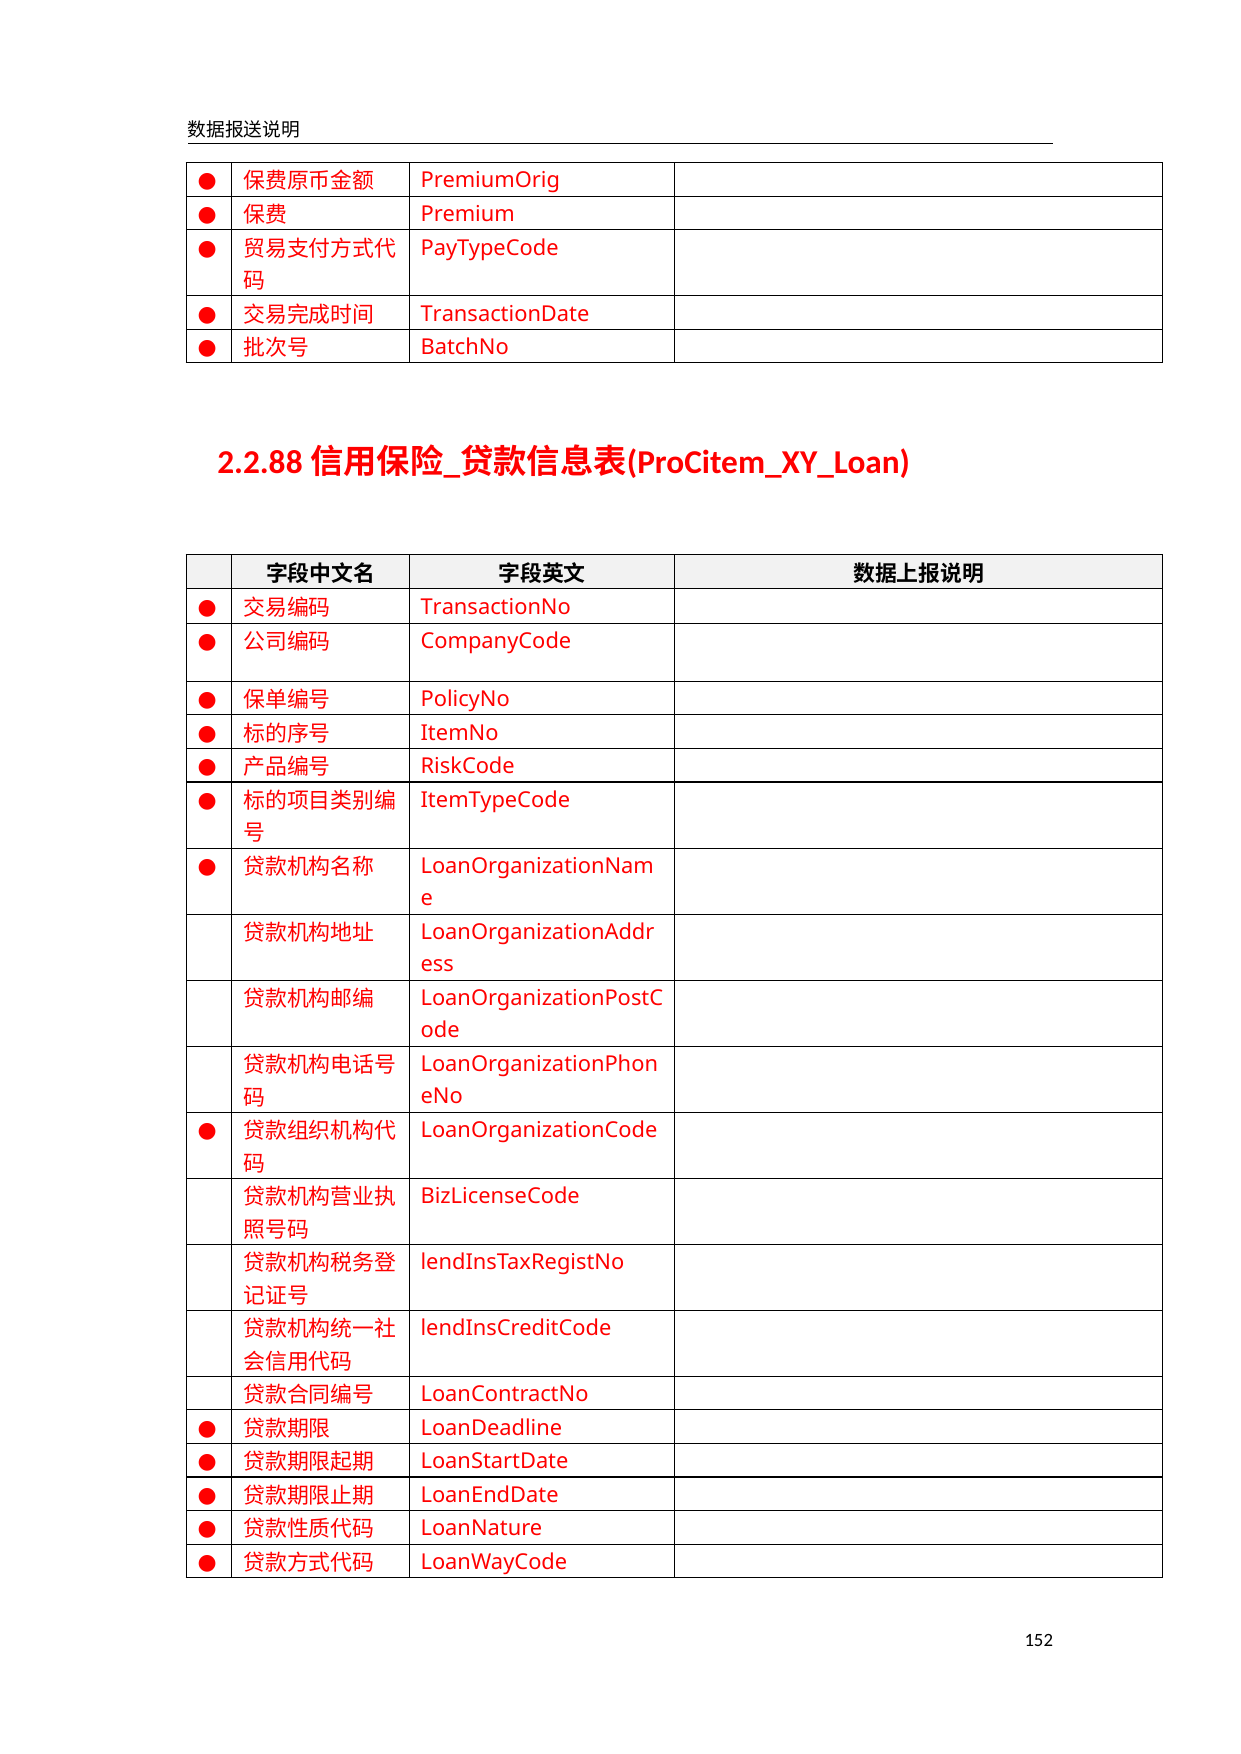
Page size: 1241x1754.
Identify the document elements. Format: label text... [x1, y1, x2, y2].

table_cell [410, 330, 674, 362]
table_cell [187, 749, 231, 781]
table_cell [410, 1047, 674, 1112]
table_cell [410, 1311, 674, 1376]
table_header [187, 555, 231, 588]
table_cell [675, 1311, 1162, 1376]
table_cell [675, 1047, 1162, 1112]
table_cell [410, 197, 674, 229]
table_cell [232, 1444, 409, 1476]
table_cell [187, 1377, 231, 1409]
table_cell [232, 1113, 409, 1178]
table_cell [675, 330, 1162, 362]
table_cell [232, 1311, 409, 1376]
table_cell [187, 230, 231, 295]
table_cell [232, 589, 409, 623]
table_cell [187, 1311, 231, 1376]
subtitle 信用保险_贷款信息表(ProCitem_XY_Loan) [217, 427, 1053, 492]
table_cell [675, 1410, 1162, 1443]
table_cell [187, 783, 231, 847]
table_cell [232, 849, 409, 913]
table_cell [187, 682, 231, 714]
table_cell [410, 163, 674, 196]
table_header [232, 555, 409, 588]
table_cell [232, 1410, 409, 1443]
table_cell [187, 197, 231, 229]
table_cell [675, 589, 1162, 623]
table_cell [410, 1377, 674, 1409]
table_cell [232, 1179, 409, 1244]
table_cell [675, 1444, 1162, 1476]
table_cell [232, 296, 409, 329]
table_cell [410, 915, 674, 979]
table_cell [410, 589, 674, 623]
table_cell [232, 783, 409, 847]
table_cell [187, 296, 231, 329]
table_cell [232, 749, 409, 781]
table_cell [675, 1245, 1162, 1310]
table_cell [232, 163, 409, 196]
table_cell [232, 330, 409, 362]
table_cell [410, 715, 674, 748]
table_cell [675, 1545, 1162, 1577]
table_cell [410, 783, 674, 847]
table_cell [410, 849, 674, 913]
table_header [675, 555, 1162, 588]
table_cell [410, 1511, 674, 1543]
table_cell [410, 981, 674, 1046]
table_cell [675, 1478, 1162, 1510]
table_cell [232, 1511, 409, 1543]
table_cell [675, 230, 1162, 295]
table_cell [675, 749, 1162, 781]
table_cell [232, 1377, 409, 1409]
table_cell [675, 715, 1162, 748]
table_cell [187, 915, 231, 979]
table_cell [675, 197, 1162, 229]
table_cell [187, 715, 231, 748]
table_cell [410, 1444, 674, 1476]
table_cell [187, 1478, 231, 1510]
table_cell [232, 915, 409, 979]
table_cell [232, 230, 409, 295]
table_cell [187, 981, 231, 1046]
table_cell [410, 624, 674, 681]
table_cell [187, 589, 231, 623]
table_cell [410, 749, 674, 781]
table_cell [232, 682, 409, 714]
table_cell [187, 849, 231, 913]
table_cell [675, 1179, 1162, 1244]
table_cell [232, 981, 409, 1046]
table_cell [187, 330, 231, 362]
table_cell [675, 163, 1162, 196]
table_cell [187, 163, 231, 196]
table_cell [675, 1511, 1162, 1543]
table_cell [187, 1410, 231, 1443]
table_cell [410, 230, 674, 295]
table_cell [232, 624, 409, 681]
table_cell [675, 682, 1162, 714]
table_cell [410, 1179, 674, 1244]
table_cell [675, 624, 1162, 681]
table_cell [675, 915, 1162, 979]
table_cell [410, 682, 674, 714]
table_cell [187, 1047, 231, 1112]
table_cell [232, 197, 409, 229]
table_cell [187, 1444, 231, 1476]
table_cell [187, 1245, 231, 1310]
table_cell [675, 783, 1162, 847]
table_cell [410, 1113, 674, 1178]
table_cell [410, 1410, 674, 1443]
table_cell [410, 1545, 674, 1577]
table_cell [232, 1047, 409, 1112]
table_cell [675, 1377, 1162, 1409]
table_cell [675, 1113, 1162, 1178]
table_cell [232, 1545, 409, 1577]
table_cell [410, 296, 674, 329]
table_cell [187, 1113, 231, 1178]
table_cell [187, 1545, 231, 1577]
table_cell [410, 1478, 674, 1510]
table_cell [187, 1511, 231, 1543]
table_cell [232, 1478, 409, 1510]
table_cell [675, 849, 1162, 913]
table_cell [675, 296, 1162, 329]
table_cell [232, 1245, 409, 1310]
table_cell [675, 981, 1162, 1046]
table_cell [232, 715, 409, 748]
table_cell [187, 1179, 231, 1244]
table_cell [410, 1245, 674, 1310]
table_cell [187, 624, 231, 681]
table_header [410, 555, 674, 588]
